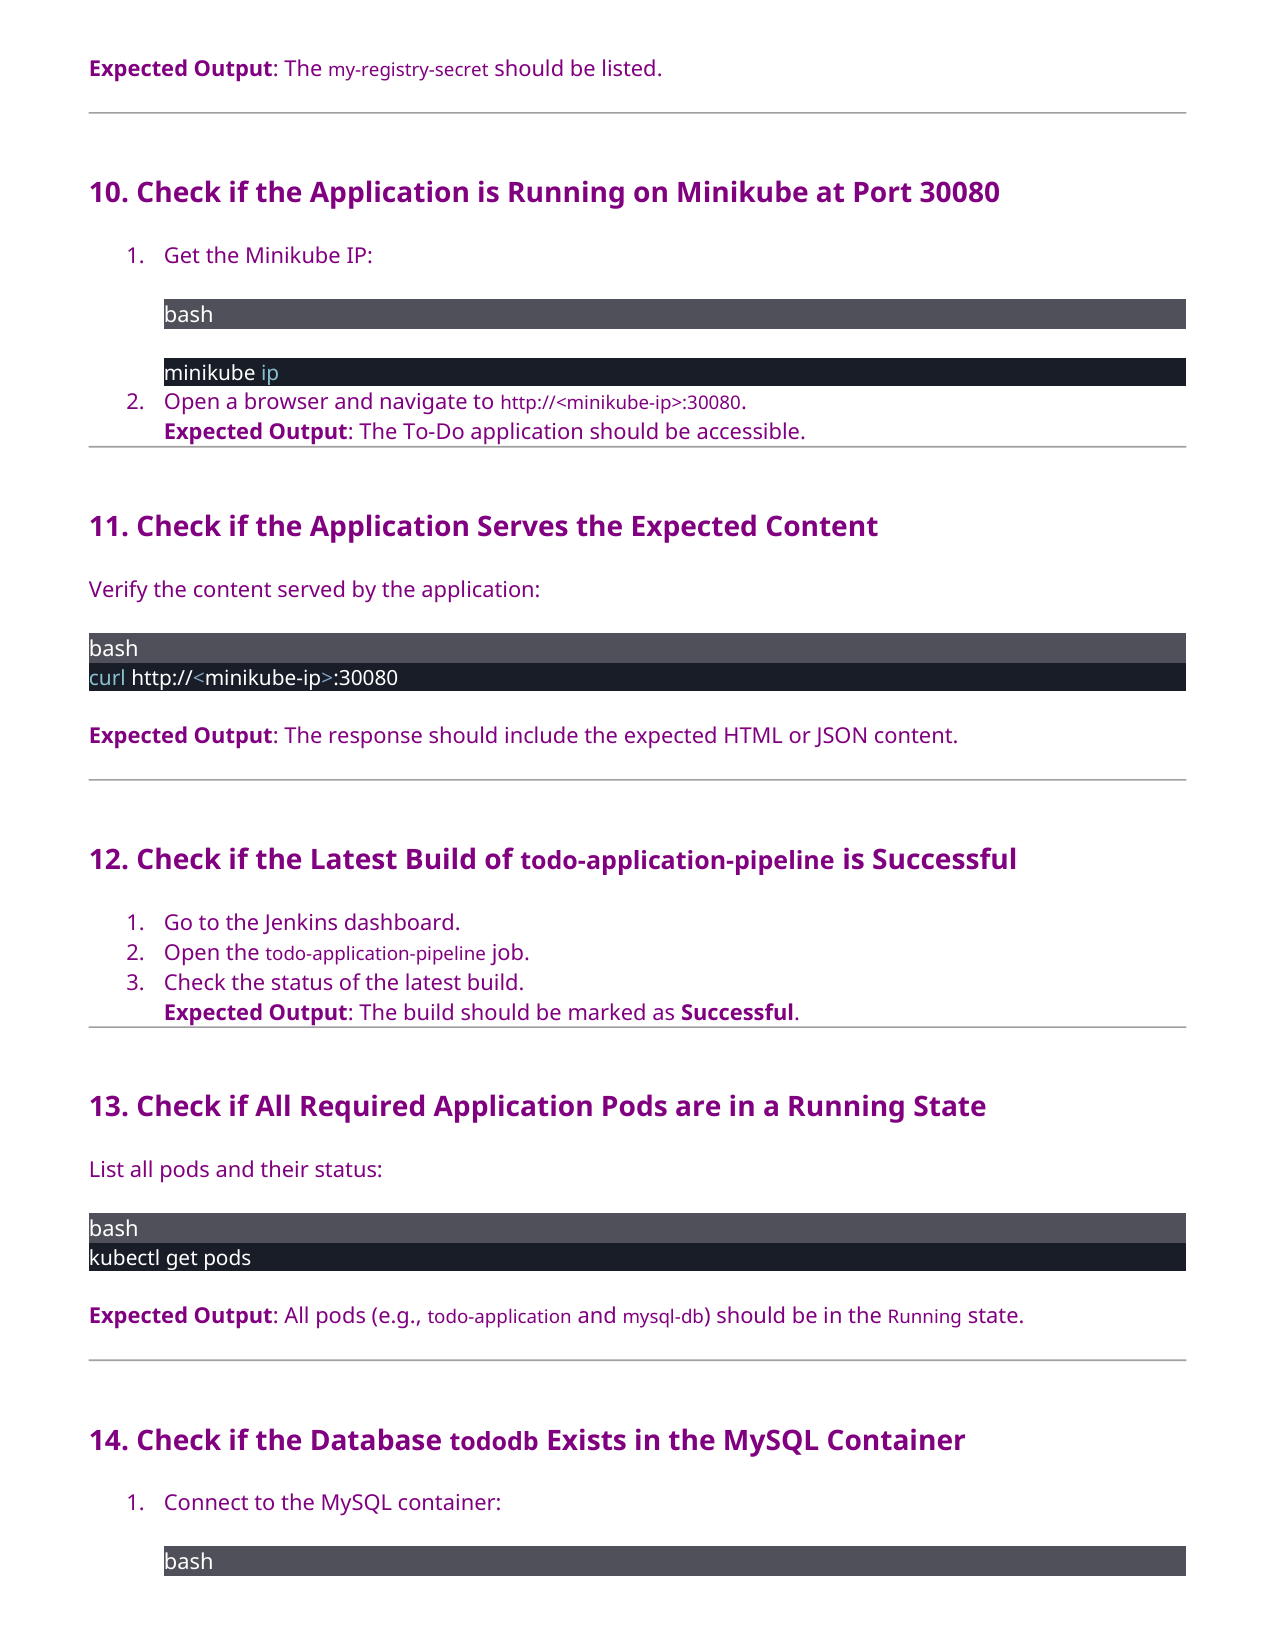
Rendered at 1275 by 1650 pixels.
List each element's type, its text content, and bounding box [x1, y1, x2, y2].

text bash [164, 299, 1186, 329]
text Expected Output: The response should include the expected HTML or JSON content. [89, 720, 1186, 750]
text 11. Check if the Application Serves the Expected Content [89, 506, 1186, 545]
text Expected Output: The my-registry-secret should be listed. [89, 53, 1186, 83]
text kubectl get pods [89, 1243, 1186, 1271]
text 10. Check if the Application is Running on Minikube at Port 30080 [89, 172, 1186, 211]
text Verify the content served by the application: [89, 574, 1186, 604]
text bash [164, 1546, 1186, 1576]
text Expected Output: All pods (e.g., todo-application and mysql-db) should be in the Running state. [89, 1301, 1186, 1330]
list Open a browser and navigate to http://<minikube-ip>:30080. Expected Output: The To-Do application should be accessible. [126, 386, 1186, 445]
text List all pods and their status: [89, 1154, 1186, 1184]
text 12. Check if the Latest Build of todo-application-pipeline is Successful [89, 839, 1186, 878]
text 14. Check if the Database tododb Exists in the MySQL Container [89, 1420, 1186, 1458]
text minikube ip [164, 358, 1186, 386]
list Get the Minikube IP: [126, 240, 1186, 270]
text bash [89, 633, 1186, 663]
list Connect to the MySQL container: [126, 1487, 1186, 1517]
text curl http://<minikube-ip>:30080 [89, 663, 1186, 691]
list Open the todo-application-pipeline job. [126, 937, 1186, 967]
text 13. Check if All Required Application Pods are in a Running State [89, 1087, 1186, 1125]
list Go to the Jenkins dashboard. [126, 907, 1186, 937]
text bash [89, 1213, 1186, 1243]
list Check the status of the latest build. Expected Output: The build should be marked as Successful. [126, 967, 1186, 1026]
